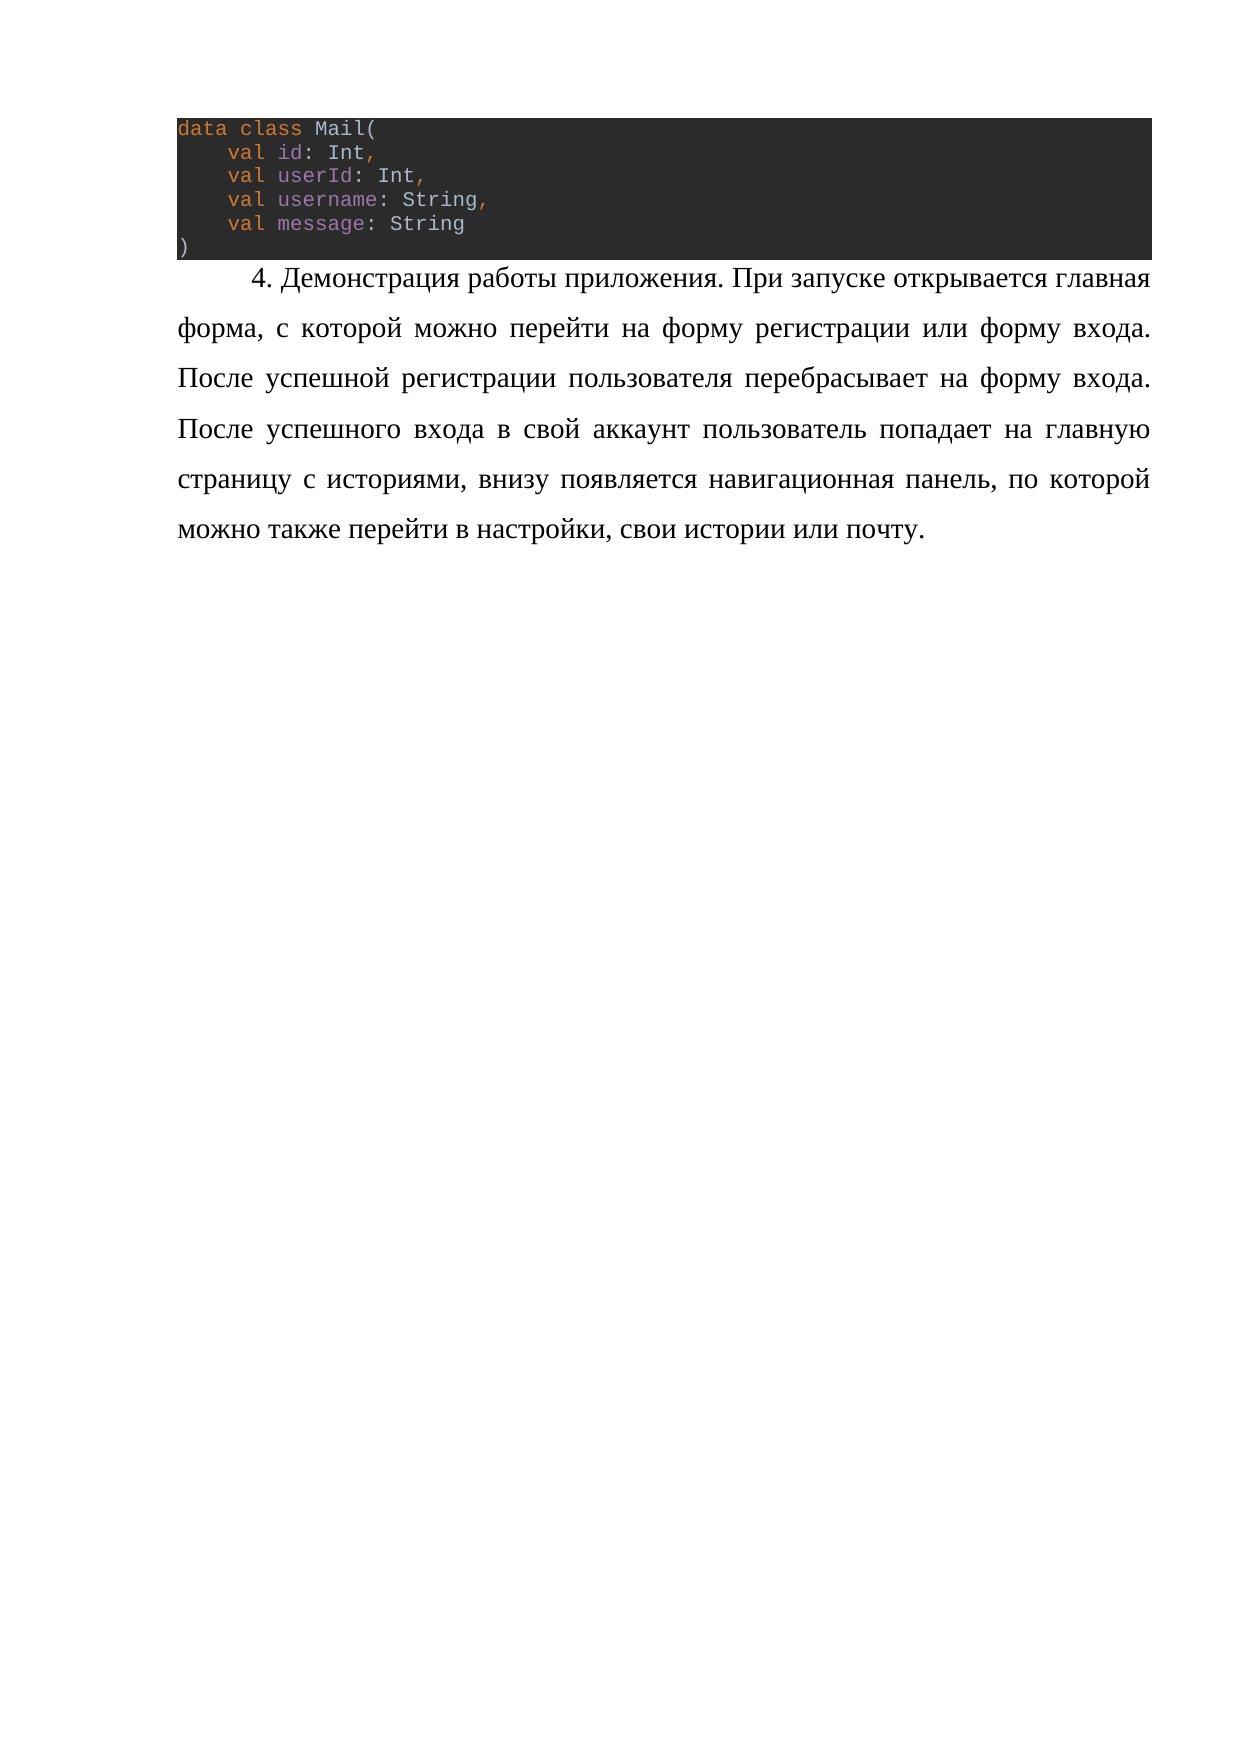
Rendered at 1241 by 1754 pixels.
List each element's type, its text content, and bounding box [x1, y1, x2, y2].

text 4. Демонстрация работы приложения. При запуске открывается главная форма, с которой можно перейти на форму регистрации или форму входа. После успешной регистрации пользователя перебрасывает на форму входа. После успешного входа в свой аккаунт пользователь попадает на главную страницу с историями, внизу появляется навигационная панель, по которой можно также перейти в настройки, свои истории или почту. [177, 260, 1152, 545]
text data class Mail( val id: Int, val userId: Int, val username: String, val message: String ) [177, 118, 1152, 260]
